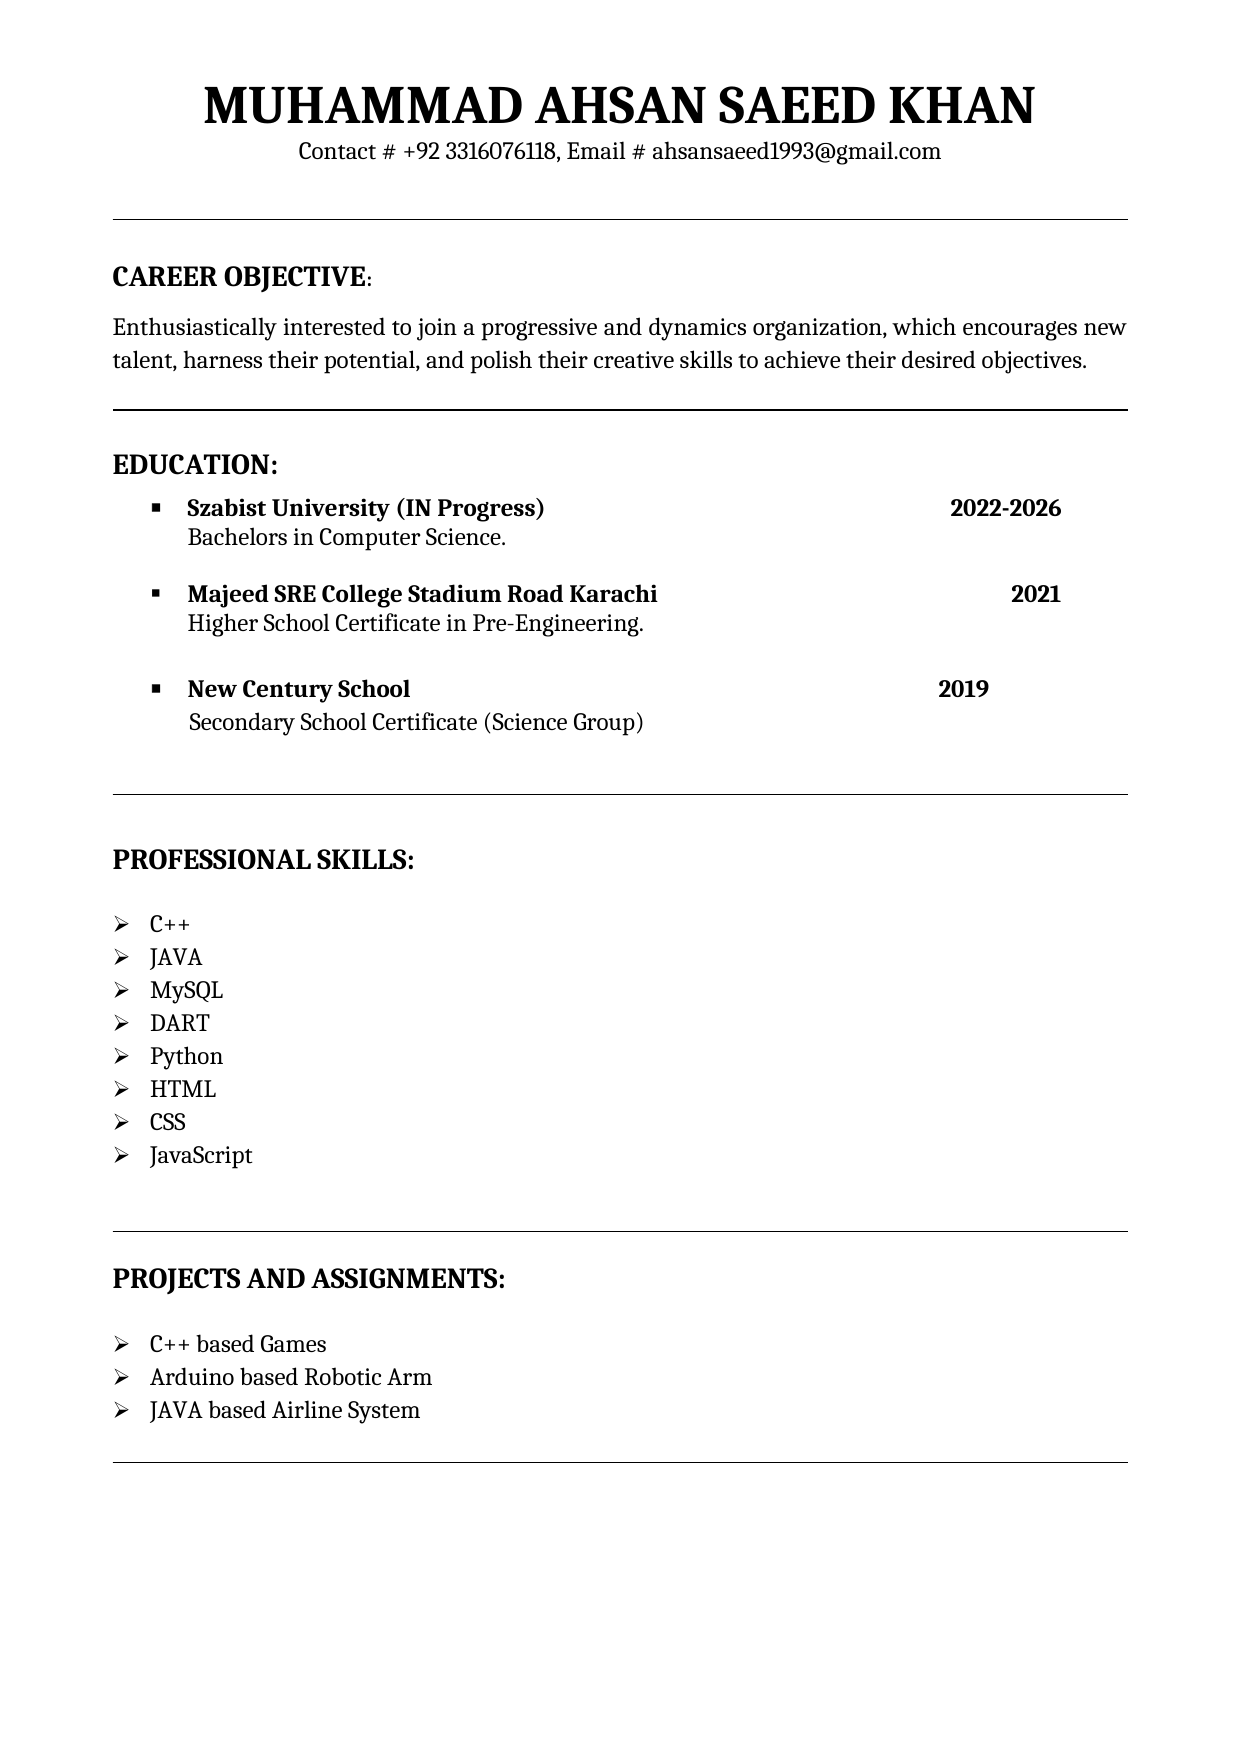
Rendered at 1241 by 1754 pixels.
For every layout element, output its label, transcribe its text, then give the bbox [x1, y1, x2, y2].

text MUHAMMAD AHSAN SAEED KHAN [112, 75, 1128, 137]
list Szabist University (IN Progress) 2022-2026 [150, 494, 1128, 523]
list MySQL [112, 976, 1128, 1004]
list JAVA based Airline System [112, 1396, 1128, 1424]
text CAREER OBJECTIVE: [112, 257, 1128, 294]
text EDUCATION: [112, 448, 1128, 482]
list DART [112, 1008, 1128, 1037]
text Enthusiastically interested to join a progressive and dynamics organization, which encourages new talent, harness their potential, and polish their creative skills to achieve their desired objectives. [112, 313, 1128, 374]
list Arduino based Robotic Arm [112, 1363, 1128, 1391]
list CSS [112, 1108, 1128, 1136]
text Higher School Certificate in Pre-Engineering. [187, 609, 1128, 638]
list C++ based Games [112, 1329, 1128, 1358]
list JAVA [112, 942, 1128, 971]
list JavaScript [112, 1141, 1128, 1169]
list New Century School 2019 [150, 675, 1128, 704]
list Majeed SRE College Stadium Road Karachi 2021 [150, 580, 1128, 609]
list HTML [112, 1074, 1128, 1103]
text PROJECTS AND ASSIGNMENTS: [112, 1262, 1128, 1296]
text Contact # +92 3316076118, Email # ahsansaeed1993@gmail.com [112, 137, 1128, 166]
list C++ [112, 909, 1128, 938]
text Secondary School Certificate (Science Group) [112, 708, 1128, 737]
list Bachelors in Computer Science. [187, 523, 1128, 551]
subtitle PROFESSIONAL SKILLS: [112, 843, 1128, 876]
list Python [112, 1042, 1128, 1070]
